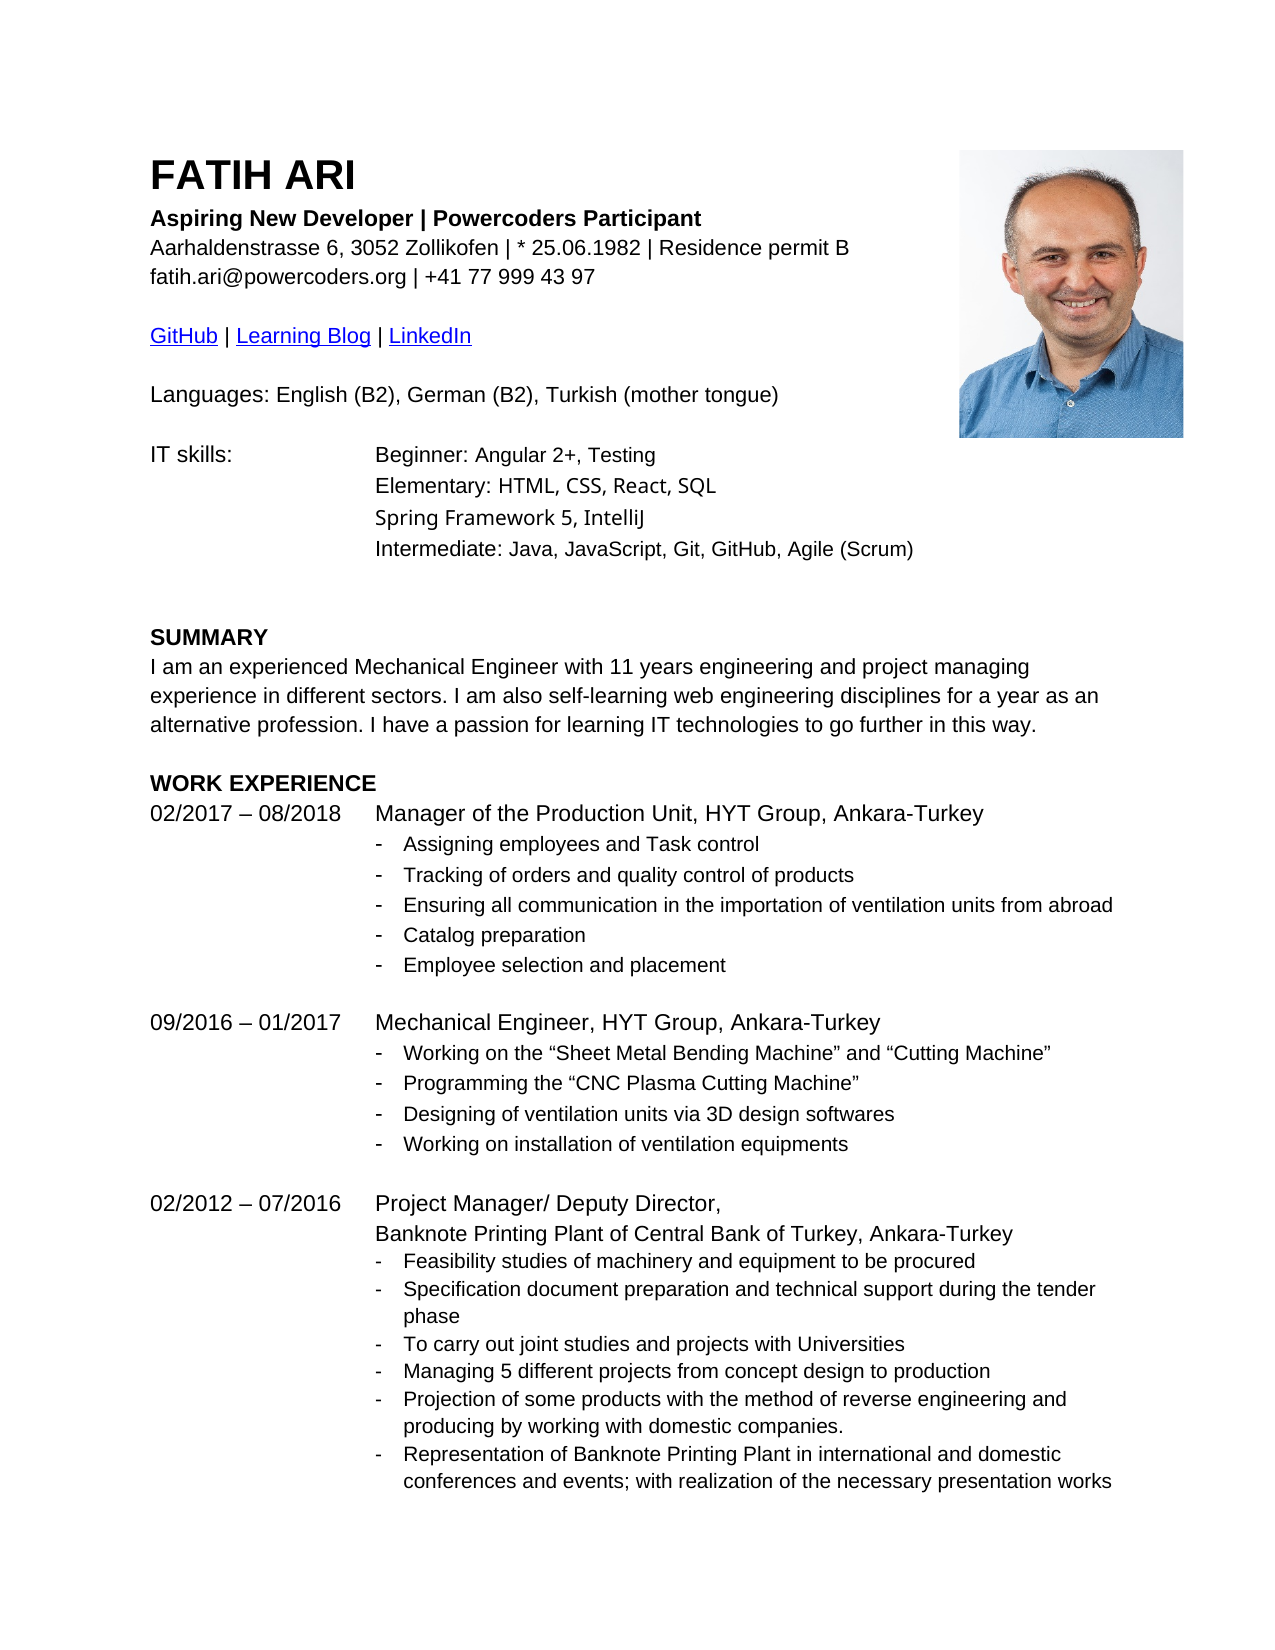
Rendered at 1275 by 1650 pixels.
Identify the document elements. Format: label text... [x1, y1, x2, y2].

text Languages: English (B2), German (B2), Turkish (mother tongue) [150, 381, 959, 408]
list Programming the “CNC Plasma Cutting Machine” [375, 1069, 1125, 1096]
text Elementary: HTML, CSS, React, SQL [150, 471, 1125, 499]
text Aspiring New Developer | Powercoders Participant [150, 205, 959, 231]
list Employee selection and placement [375, 951, 1125, 978]
text GitHub | Learning Blog | LinkedIn [150, 323, 959, 349]
list Projection of some products with the method of reverse engineering and producing by working with domestic companies. [375, 1387, 1125, 1438]
text Aarhaldenstrasse 6, 3052 Zollikofen | * 25.06.1982 | Residence permit B [150, 235, 959, 261]
text WORK EXPERIENCE [150, 770, 1125, 796]
list Designing of ventilation units via 3D design softwares [375, 1099, 1125, 1126]
list Assigning employees and Task control [375, 830, 1125, 857]
list Managing 5 different projects from concept design to production [375, 1359, 1125, 1383]
list Tracking of orders and quality control of products [375, 861, 1125, 887]
text IT skills: Beginner: Angular 2+, Testing [150, 441, 1125, 467]
text 02/2017 – 08/2018 Manager of the Production Unit, HYT Group, Ankara-Turkey [150, 800, 1125, 827]
text fatih.ari@powercoders.org | +41 77 999 43 97 [150, 264, 959, 289]
list Feasibility studies of machinery and equipment to be procured [375, 1249, 1125, 1273]
text SUMMARY [150, 624, 1125, 650]
list To carry out joint studies and projects with Universities [375, 1332, 1125, 1356]
text I am an experienced Mechanical Engineer with 11 years engineering and project managing experience in different sectors. I am also self-learning web engineering disciplines for a year as an alternative profession. I have a passion for learning IT technologies to go further in this way. [150, 654, 1125, 737]
text Spring Framework 5, IntelliJ [150, 503, 1125, 532]
list Representation of Banknote Printing Plant in international and domestic conferences and events; with realization of the necessary presentation works [375, 1442, 1125, 1493]
text 09/2016 – 01/2017 Mechanical Engineer, HYT Group, Ankara-Turkey [150, 1009, 1125, 1035]
picture [959, 150, 1184, 438]
list Specification document preparation and technical support during the tender phase [375, 1277, 1125, 1328]
list Working on the “Sheet Metal Bending Machine” and “Cutting Machine” [375, 1039, 1125, 1066]
text 02/2012 – 07/2016 Project Manager/ Deputy Director, [150, 1190, 1125, 1217]
text Banknote Printing Plant of Central Bank of Turkey, Ankara-Turkey [150, 1220, 1125, 1246]
list Working on installation of ventilation equipments [375, 1130, 1125, 1156]
text FATIH ARI [150, 150, 959, 198]
text Intermediate: Java, JavaScript, Git, GitHub, Agile (Scrum) [150, 536, 1125, 561]
list Ensuring all communication in the importation of ventilation units from abroad [375, 891, 1125, 917]
list Catalog preparation [375, 921, 1125, 947]
